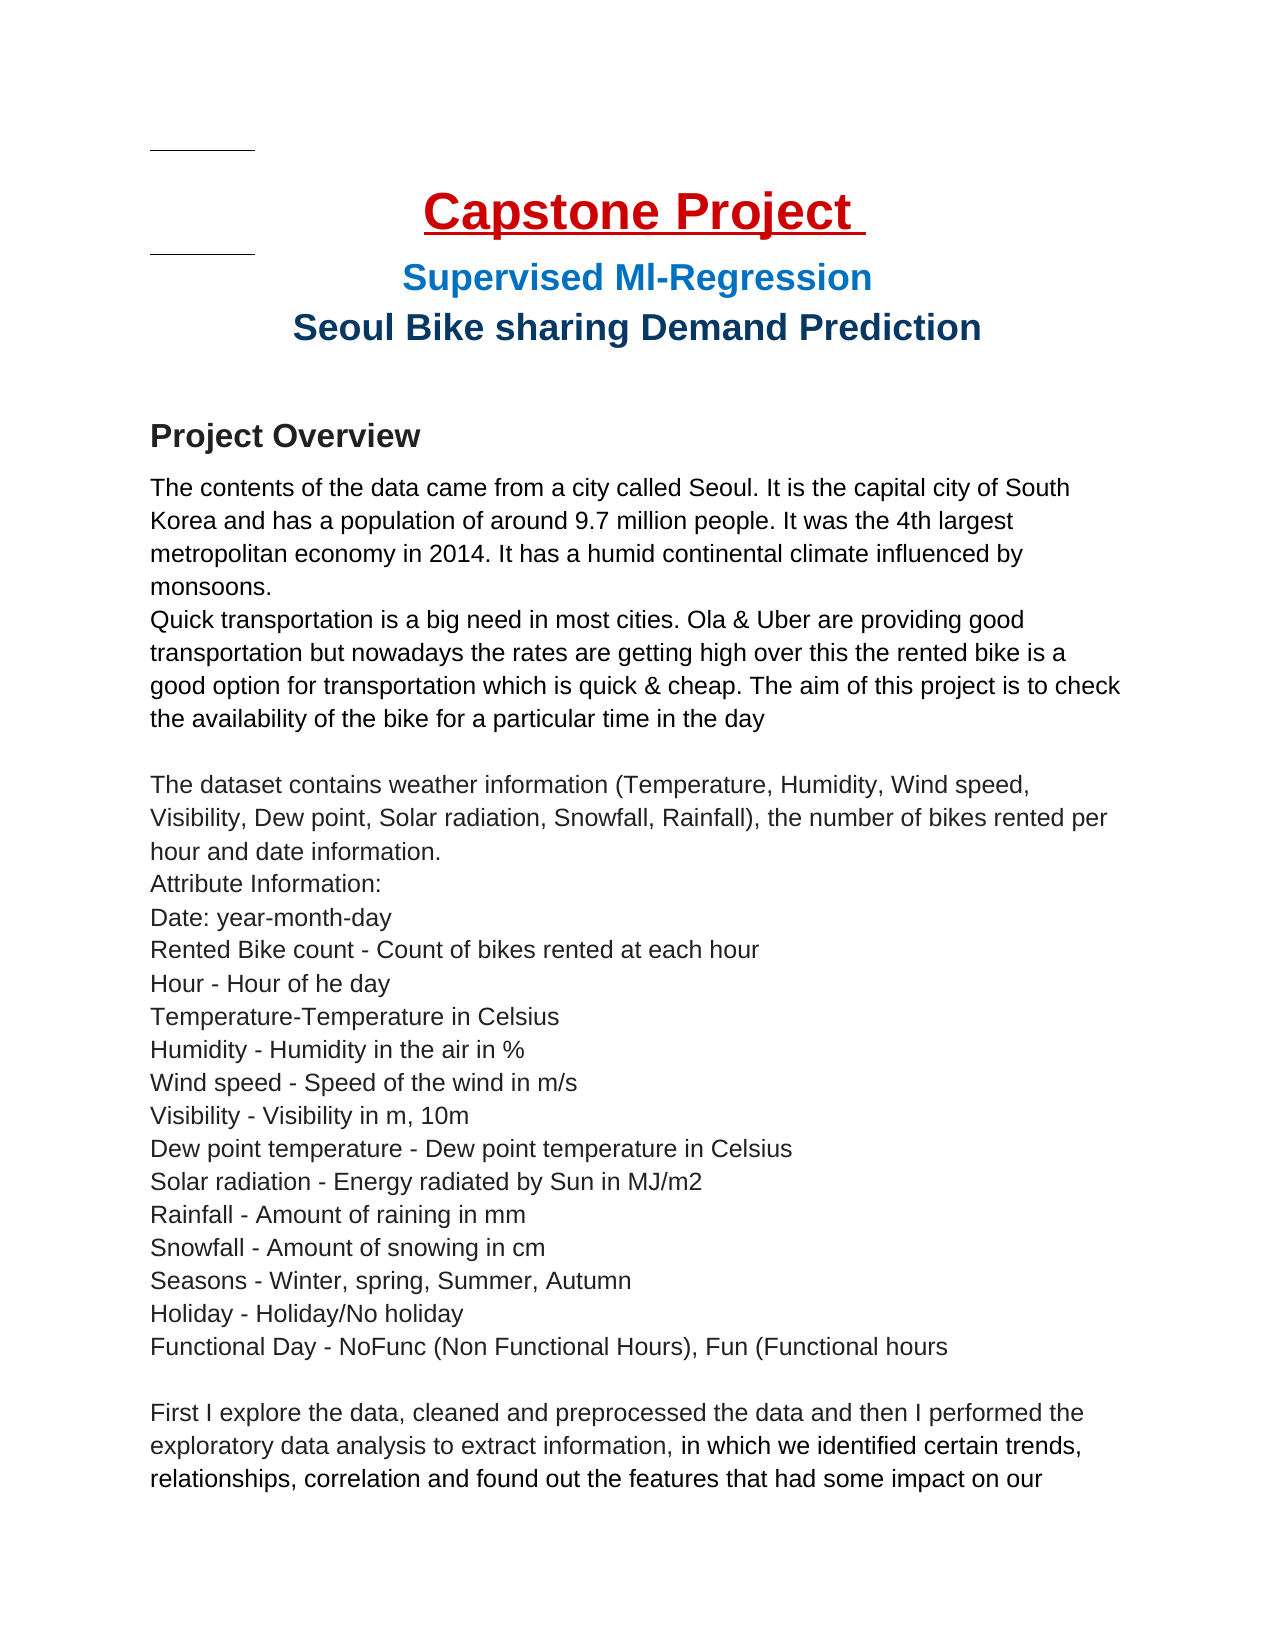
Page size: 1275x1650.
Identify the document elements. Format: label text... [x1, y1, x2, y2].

text Holiday - Holiday/No holiday [150, 1299, 1125, 1327]
text Hour - Hour of he day [150, 968, 1125, 997]
text Humidity - Humidity in the air in % [150, 1034, 1125, 1063]
text Attribute Information: [150, 869, 1125, 898]
text Seasons - Winter, spring, Summer, Autumn [150, 1266, 1125, 1294]
text Snowfall - Amount of snowing in cm [150, 1233, 1125, 1261]
text Solar radiation - Energy radiated by Sun in MJ/m2 [150, 1167, 1125, 1195]
text The contents of the data came from a city called Seoul. It is the capital city of South Korea and has a population of around 9.7 million people. It was the 4th largest metropolitan economy in 2014. It has a humid continental climate influenced by monsoons. [150, 473, 1125, 601]
text Rented Bike count - Count of bikes rented at each hour [150, 936, 1125, 964]
subtitle Project Overview [150, 417, 1125, 455]
title Capstone Project [150, 180, 1125, 240]
text Seoul Bike sharing Demand Prediction [150, 305, 1125, 348]
text Functional Day - NoFunc (Non Functional Hours), Fun (Functional hours [150, 1332, 1125, 1361]
text Quick transportation is a big need in most cities. Ola & Uber are providing good transportation but nowadays the rates are getting high over this the rented bike is a good option for transportation which is quick & cheap. The aim of this project is to check the availability of the bike for a particular time in the day [150, 605, 1125, 733]
text Temperature-Temperature in Celsius [150, 1002, 1125, 1030]
text Date: year-month-day [150, 902, 1125, 931]
text Rainfall - Amount of raining in mm [150, 1200, 1125, 1228]
text Dew point temperature - Dew point temperature in Celsius [150, 1134, 1125, 1162]
text Supervised Ml-Regression [150, 255, 1125, 298]
text Visibility - Visibility in m, 10m [150, 1101, 1125, 1129]
text Wind speed - Speed of the wind in m/s [150, 1068, 1125, 1096]
text The dataset contains weather information (Temperature, Humidity, Wind speed, Visibility, Dew point, Solar radiation, Snowfall, Rainfall), the number of bikes rented per hour and date information. [150, 770, 1125, 865]
